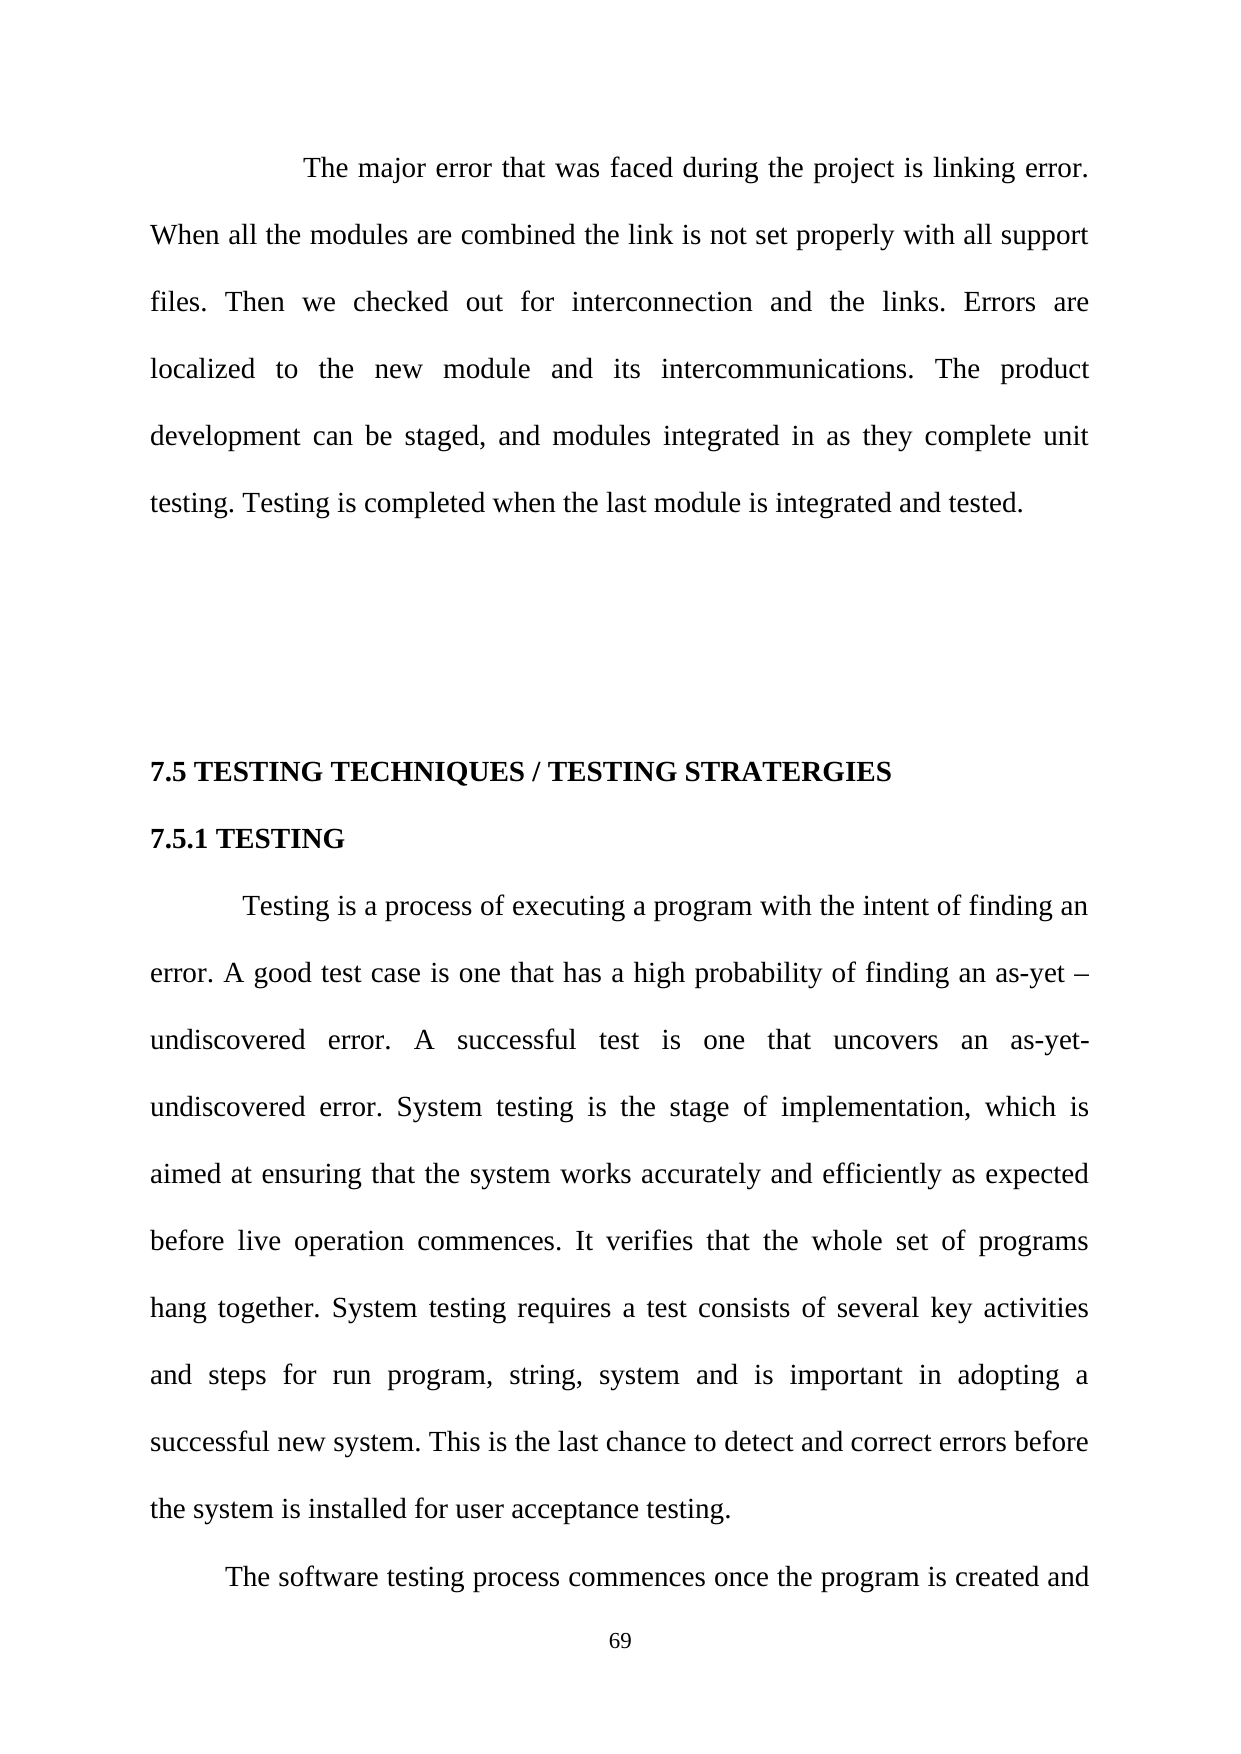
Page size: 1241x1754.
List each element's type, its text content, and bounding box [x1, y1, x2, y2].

text 7.5 TESTING TECHNIQUES / TESTING STRATERGIES [150, 754, 1090, 787]
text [150, 1559, 1090, 1592]
text Testing is a process of executing a program with the intent of finding an error. A good test case is one that has a high probability of finding an as-yet –undiscovered error. A successful test is one that uncovers an as-yet- undiscovered error. System testing is the stage of implementation, which is aimed at ensuring that the system works accurately and efficiently as expected before live operation commences. It verifies that the whole set of programs hang together. System testing requires a test consists of several key activities and steps for run program, string, system and is important in adopting a successful new system. This is the last chance to detect and correct errors before the system is installed for user acceptance testing. [150, 888, 1090, 1525]
text The major error that was faced during the project is linking error. When all the modules are combined the link is not set properly with all support files. Then we checked out for interconnection and the links. Errors are localized to the new module and its intercommunications. The product development can be staged, and modules integrated in as they complete unit testing. Testing is completed when the last module is integrated and tested. [150, 150, 1090, 519]
text 7.5.1 TESTING [150, 821, 1090, 854]
